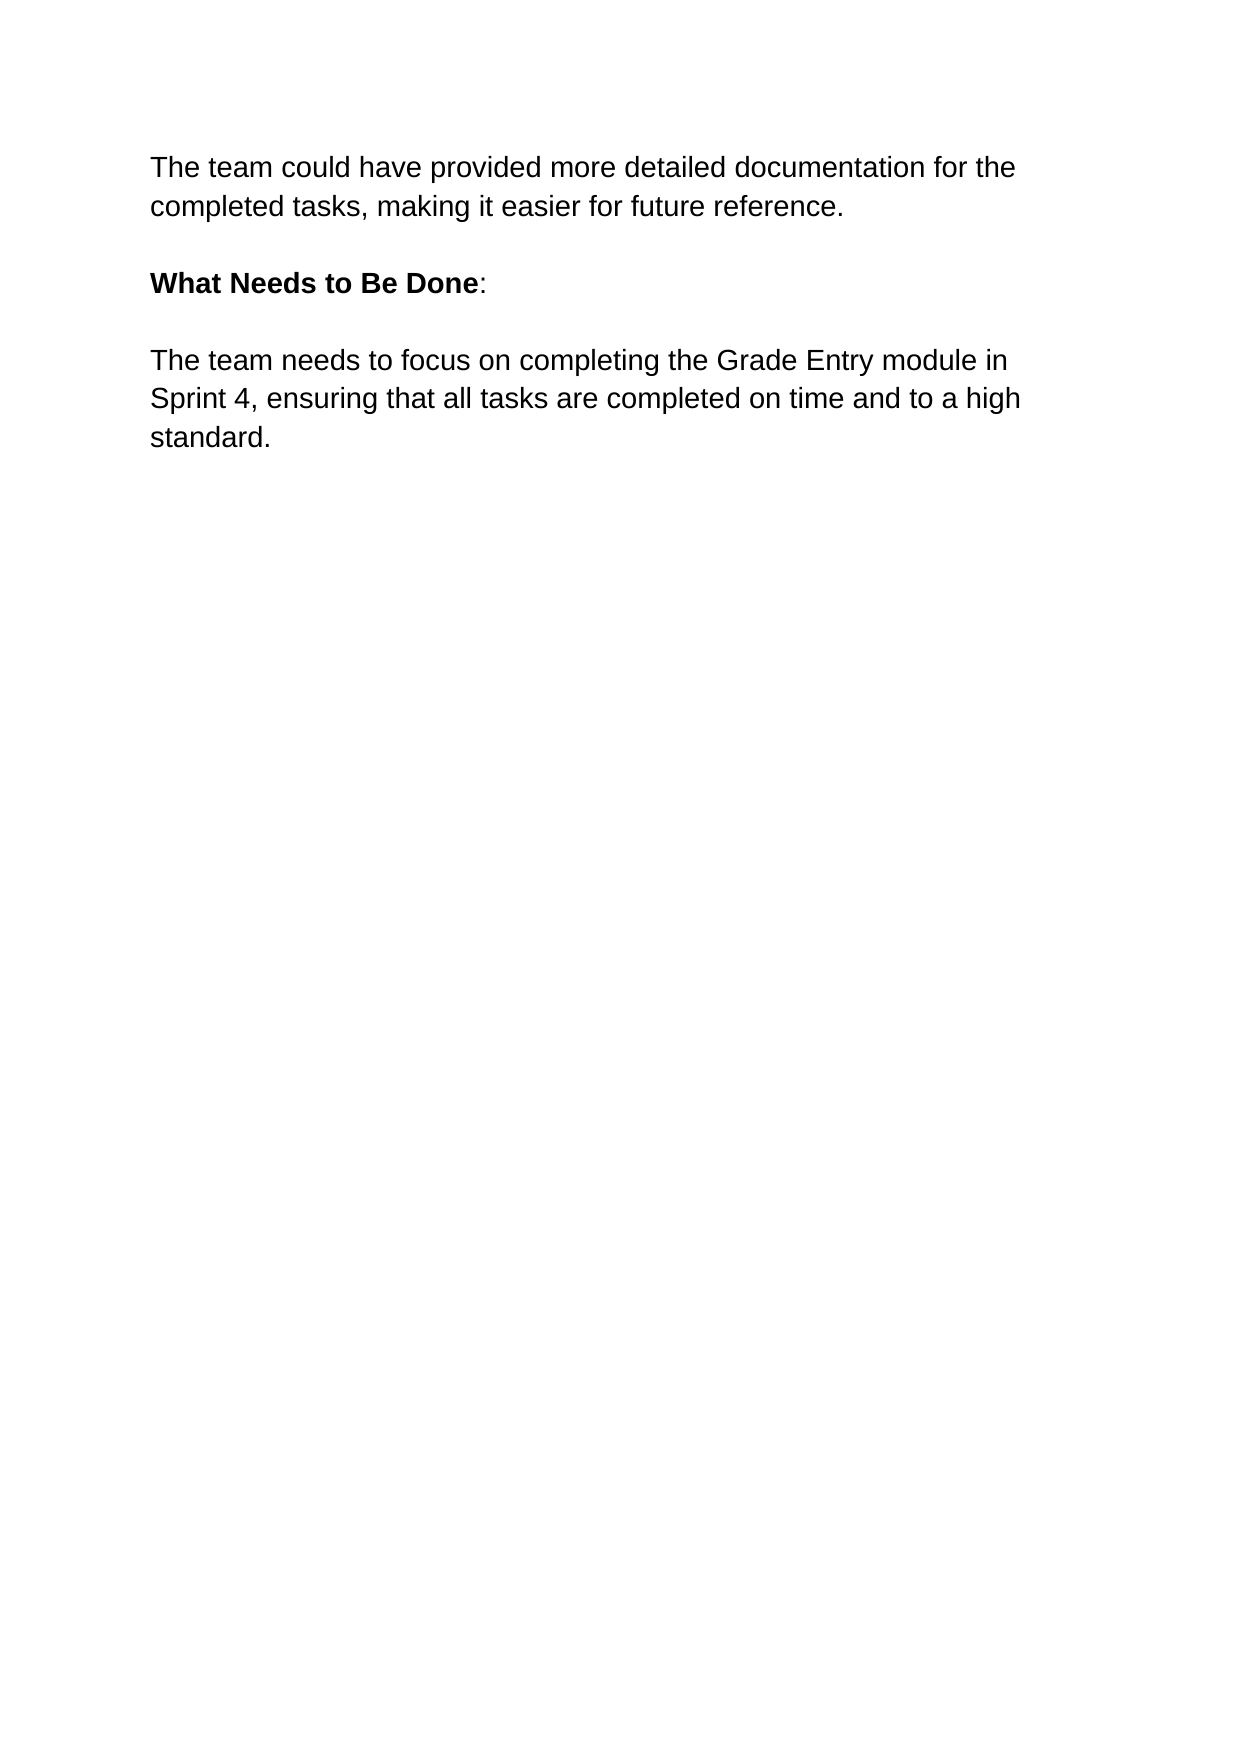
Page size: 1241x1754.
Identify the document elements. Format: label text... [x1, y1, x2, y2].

text What Needs to Be Done: [150, 266, 1090, 299]
text The team could have provided more detailed documentation for the completed tasks, making it easier for future reference. [150, 150, 1090, 222]
text The team needs to focus on completing the Grade Entry module in Sprint 4, ensuring that all tasks are completed on time and to a high standard. [150, 343, 1090, 453]
